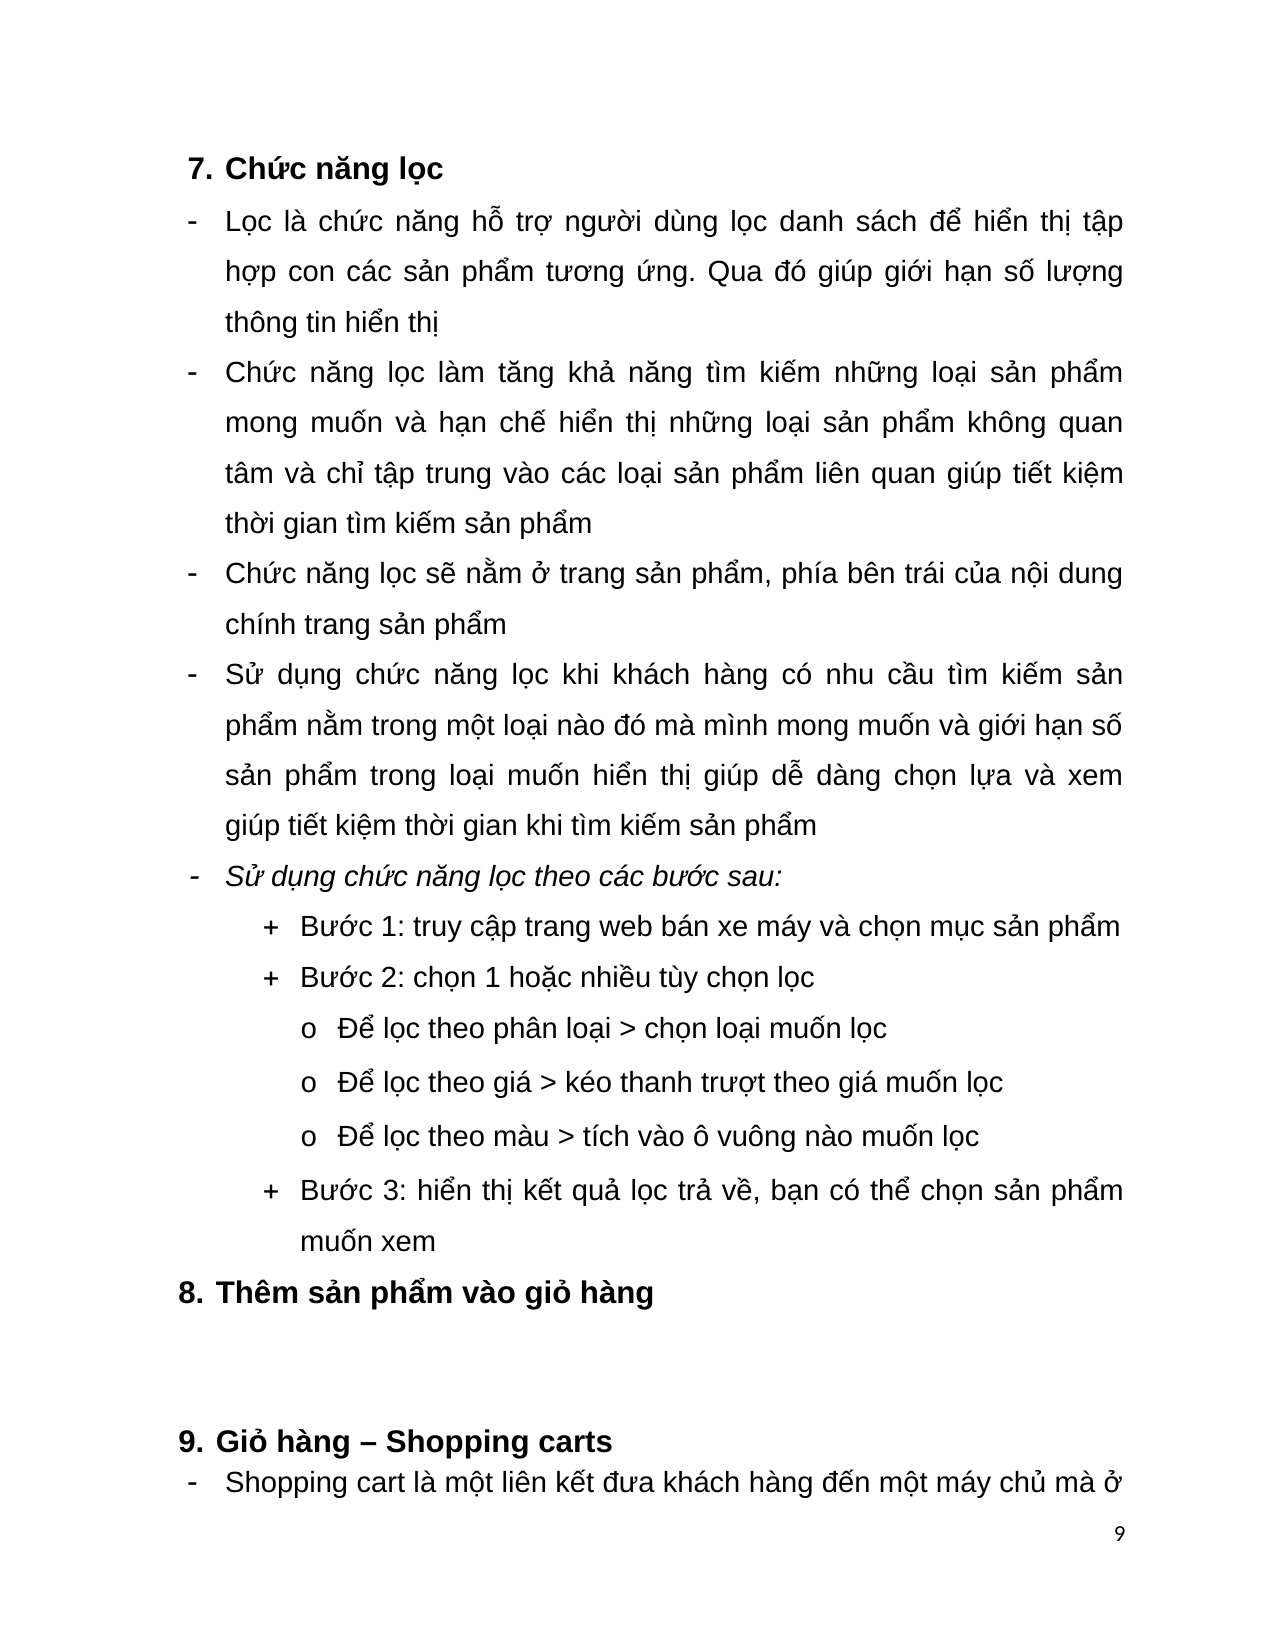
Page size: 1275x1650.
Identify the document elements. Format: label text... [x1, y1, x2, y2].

list Để lọc theo phân loại > chọn loại muốn lọc [300, 1011, 1125, 1047]
list Thêm sản phẩm vào giỏ hàng [178, 1274, 1125, 1310]
subtitle Giỏ hàng – Shopping carts [178, 1423, 1125, 1459]
list Chức năng lọc sẽ nằm ở trang sản phẩm, phía bên trái của nội dung chính trang sản phẩm [187, 556, 1125, 641]
list Sử dụng chức năng lọc theo các bước sau: [187, 859, 1125, 892]
list Để lọc theo màu > tích vào ô vuông nào muốn lọc [300, 1119, 1125, 1155]
list Để lọc theo giá > kéo thanh trượt theo giá muốn lọc [300, 1065, 1125, 1101]
list Shopping cart là một liên kết đưa khách hàng đến một máy chủ mà ở đó khách hàng có thể chọn sản phẩm muốn mua. [187, 1464, 1125, 1498]
list Chức năng lọc làm tăng khả năng tìm kiếm những loại sản phẩm mong muốn và hạn chế hiển thị những loại sản phẩm không quan tâm và chỉ tập trung vào các loại sản phẩm liên quan giúp tiết kiệm thời gian tìm kiếm sản phẩm [187, 355, 1125, 540]
list Sử dụng chức năng lọc khi khách hàng có nhu cầu tìm kiếm sản phẩm nằm trong một loại nào đó mà mình mong muốn và giới hạn số sản phẩm trong loại muốn hiển thị giúp dễ dàng chọn lựa và xem giúp tiết kiệm thời gian khi tìm kiếm sản phẩm [187, 657, 1125, 842]
subtitle Chức năng lọc [187, 150, 1125, 186]
list Bước 1: truy cập trang web bán xe máy và chọn mục sản phẩm [262, 909, 1125, 943]
list Lọc là chức năng hỗ trợ người dùng lọc danh sách để hiển thị tập hợp con các sản phẩm tương ứng. Qua đó giúp giới hạn số lượng thông tin hiển thị [187, 204, 1125, 338]
list Bước 3: hiển thị kết quả lọc trả về, bạn có thể chọn sản phẩm muốn xem [262, 1173, 1125, 1257]
list Bước 2: chọn 1 hoặc nhiều tùy chọn lọc [262, 960, 1125, 994]
